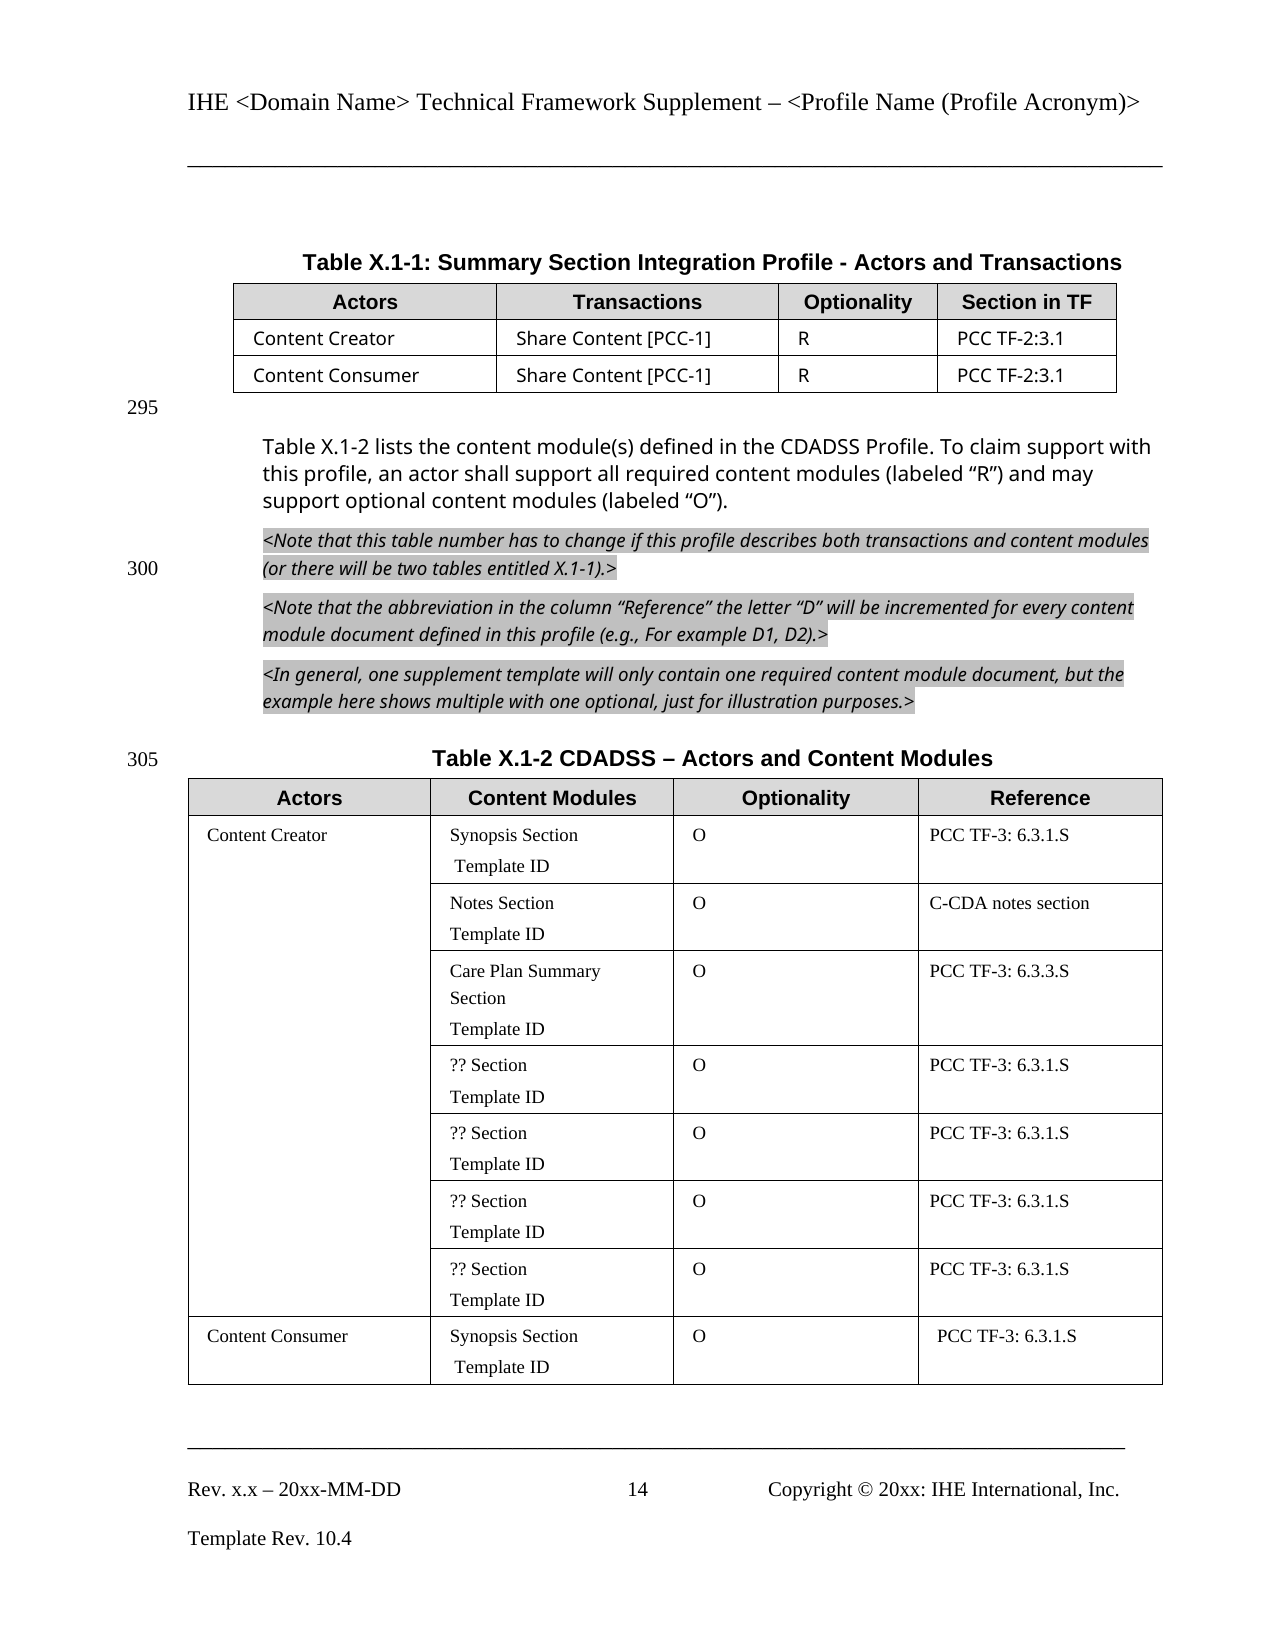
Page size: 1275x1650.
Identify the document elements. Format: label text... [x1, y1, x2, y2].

table_header Optionality [779, 284, 937, 319]
table_cell PCC TF-3: 6.3.1.S [919, 1114, 1162, 1180]
table_cell O [674, 1317, 918, 1383]
table_cell PCC TF-3: 6.3.1.S [919, 1181, 1162, 1248]
table_cell O [674, 1046, 918, 1113]
table_cell O [674, 1114, 918, 1180]
table_cell R [779, 320, 937, 355]
table_cell Notes Section Template ID [431, 884, 673, 950]
table_cell ?? Section Template ID [431, 1114, 673, 1180]
table_cell O [674, 951, 918, 1045]
table_cell O [674, 816, 918, 882]
table_cell Content Consumer [234, 356, 496, 392]
table_cell PCC TF-2:3.1 [938, 356, 1116, 392]
text <In general, one supplement template will only contain one required content module document, but the example here shows multiple with one optional, just for illustration purposes.> [262, 659, 1162, 714]
table_cell ?? Section Template ID [431, 1181, 673, 1248]
table_cell ?? Section Template ID [431, 1046, 673, 1113]
table_cell PCC TF-3: 6.3.1.S [919, 1046, 1162, 1113]
text Table X.1-2 lists the content module(s) defined in the CDADSS Profile. To claim support with this profile, an actor shall support all required content modules (labeled “R”) and may support optional content modules (labeled “O”). [262, 432, 1162, 514]
table_header Content Modules [431, 779, 673, 815]
table_cell Content Creator [189, 816, 430, 882]
table_cell PCC TF-3: 6.3.3.S [919, 951, 1162, 1045]
table_cell Care Plan Summary Section Template ID [431, 951, 673, 1045]
table_cell PCC TF-3: 6.3.1.S [919, 816, 1162, 882]
table_header Reference [919, 779, 1162, 815]
table_cell Content Consumer [189, 1317, 430, 1383]
table_header Transactions [497, 284, 778, 319]
title Table X.1-1: Summary Section Integration Profile - Actors and Transactions [262, 249, 1162, 276]
table_cell PCC TF-2:3.1 [938, 320, 1116, 355]
table_cell ?? Section Template ID [431, 1249, 673, 1316]
table_header Actors [234, 284, 496, 319]
table_cell PCC TF-3: 6.3.1.S [919, 1317, 1162, 1383]
text <Note that the abbreviation in the column “Reference” the letter “D” will be incremented for every content module document defined in this profile (e.g., For example D1, D2).> [828, 593, 1162, 647]
table_cell Share Content [PCC-1] [497, 320, 778, 355]
table_header Optionality [674, 779, 918, 815]
table_cell O [674, 1181, 918, 1248]
table_cell Synopsis Section Template ID [431, 816, 673, 882]
table_cell Synopsis Section Template ID [431, 1317, 673, 1383]
table_header Actors [189, 779, 430, 815]
table_cell C-CDA notes section [919, 884, 1162, 950]
table_cell PCC TF-3: 6.3.1.S [919, 1249, 1162, 1316]
table_cell [189, 883, 430, 1316]
table_cell O [674, 884, 918, 950]
table_cell R [779, 356, 937, 392]
table_header Section in TF [938, 284, 1116, 319]
text <Note that this table number has to change if this profile describes both transactions and content modules (or there will be two tables entitled X.1-1).> [262, 526, 1162, 580]
table_cell Share Content [PCC-1] [497, 356, 778, 392]
table_cell O [674, 1249, 918, 1316]
title Table X.1-2 CDADSS – Actors and Content Modules [262, 745, 1162, 772]
table_cell Content Creator [234, 320, 496, 355]
